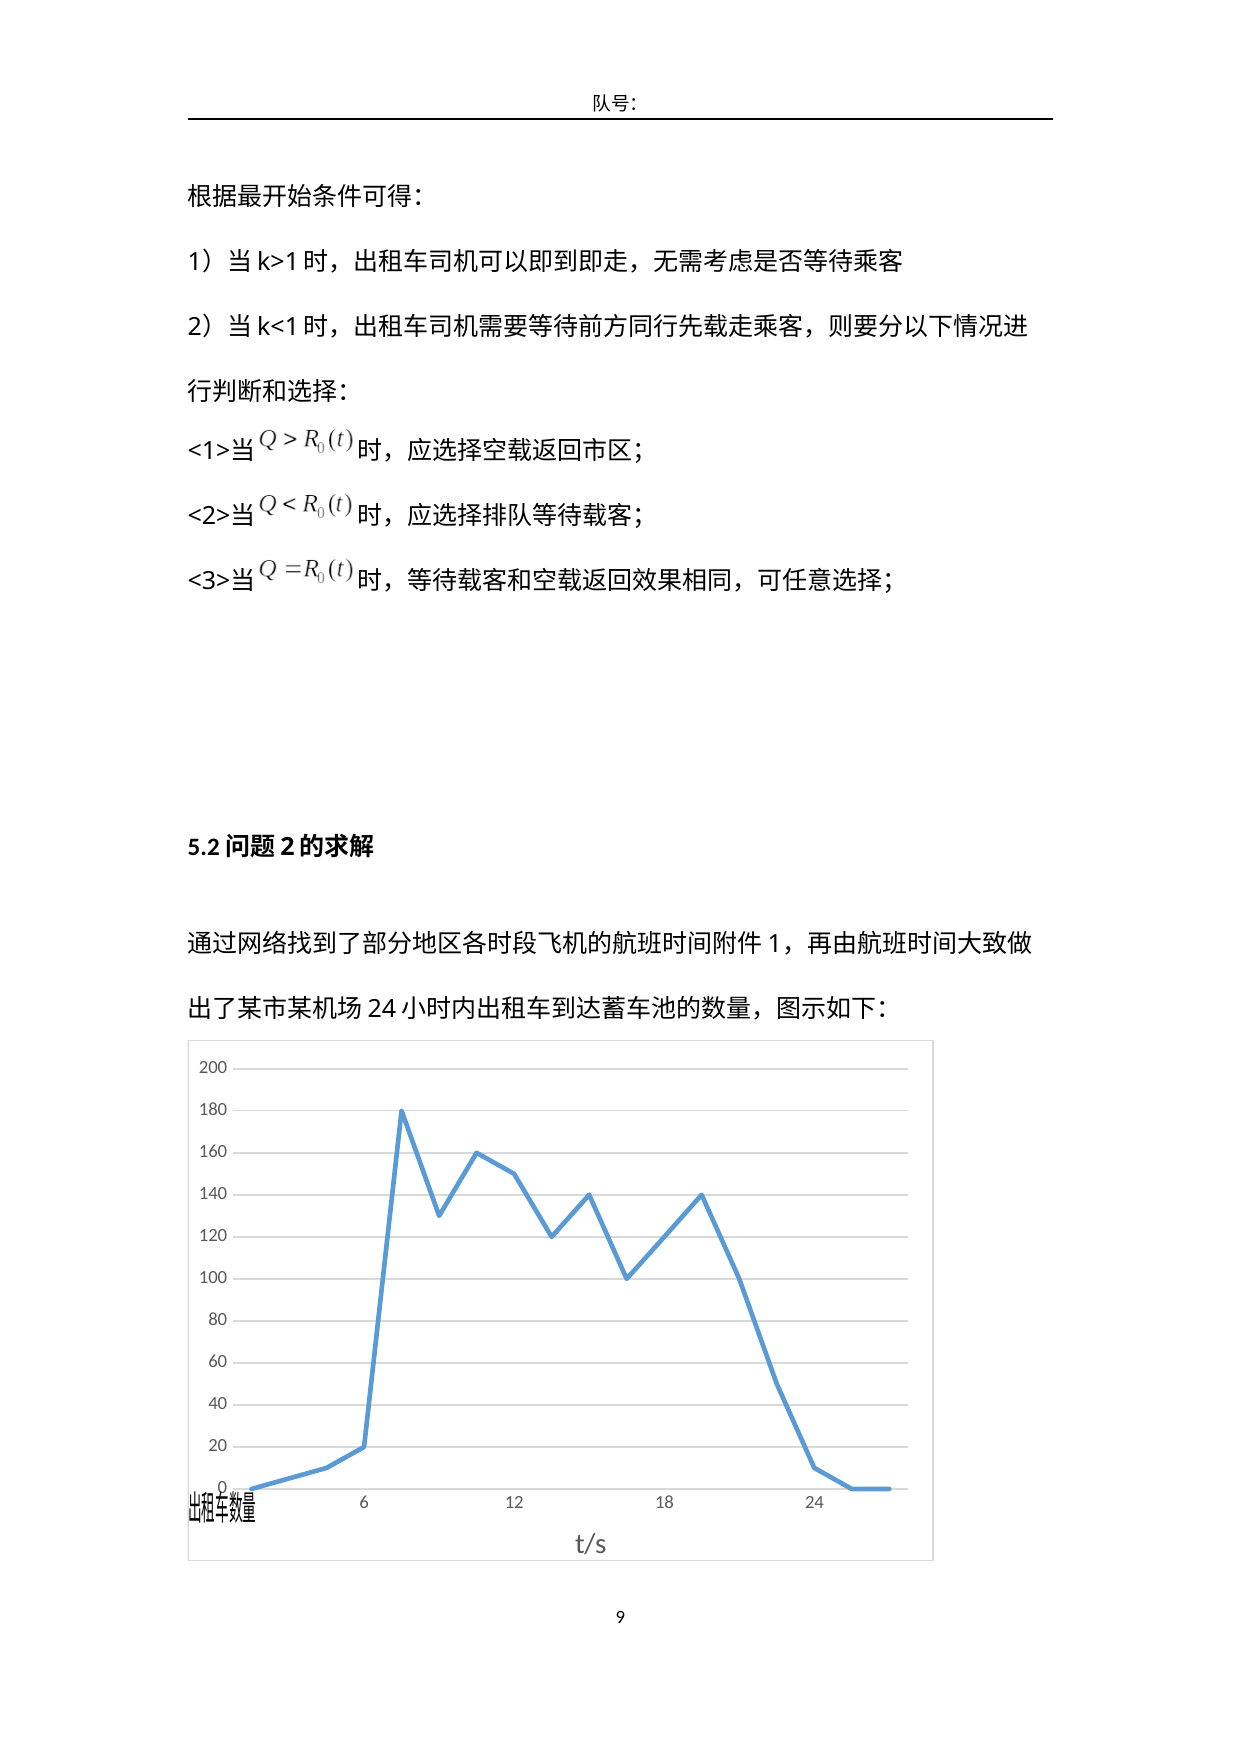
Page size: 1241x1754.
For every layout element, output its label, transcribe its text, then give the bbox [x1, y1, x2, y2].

list 当k>1时，出租车司机可以即到即走，无需考虑是否等待乘客 [187, 227, 1053, 292]
text 5.2 问题2的求解 [187, 812, 1053, 877]
list 当k<1时，出租车司机需要等待前方同行先载走乘客，则要分以下情况进行判断和选择： [187, 292, 1053, 422]
text <1>当时，应选择空载返回市区； [187, 422, 1053, 487]
text <3>当时，等待载客和空载返回效果相同，可任意选择； [187, 552, 1053, 617]
text <2>当时，应选择排队等待载客； [187, 487, 1053, 552]
text 通过网络找到了部分地区各时段飞机的航班时间附件1，再由航班时间大致做出了某市某机场24小时内出租车到达蓄车池的数量，图示如下： [187, 909, 1053, 1039]
text 根据最开始条件可得： [187, 162, 1053, 227]
